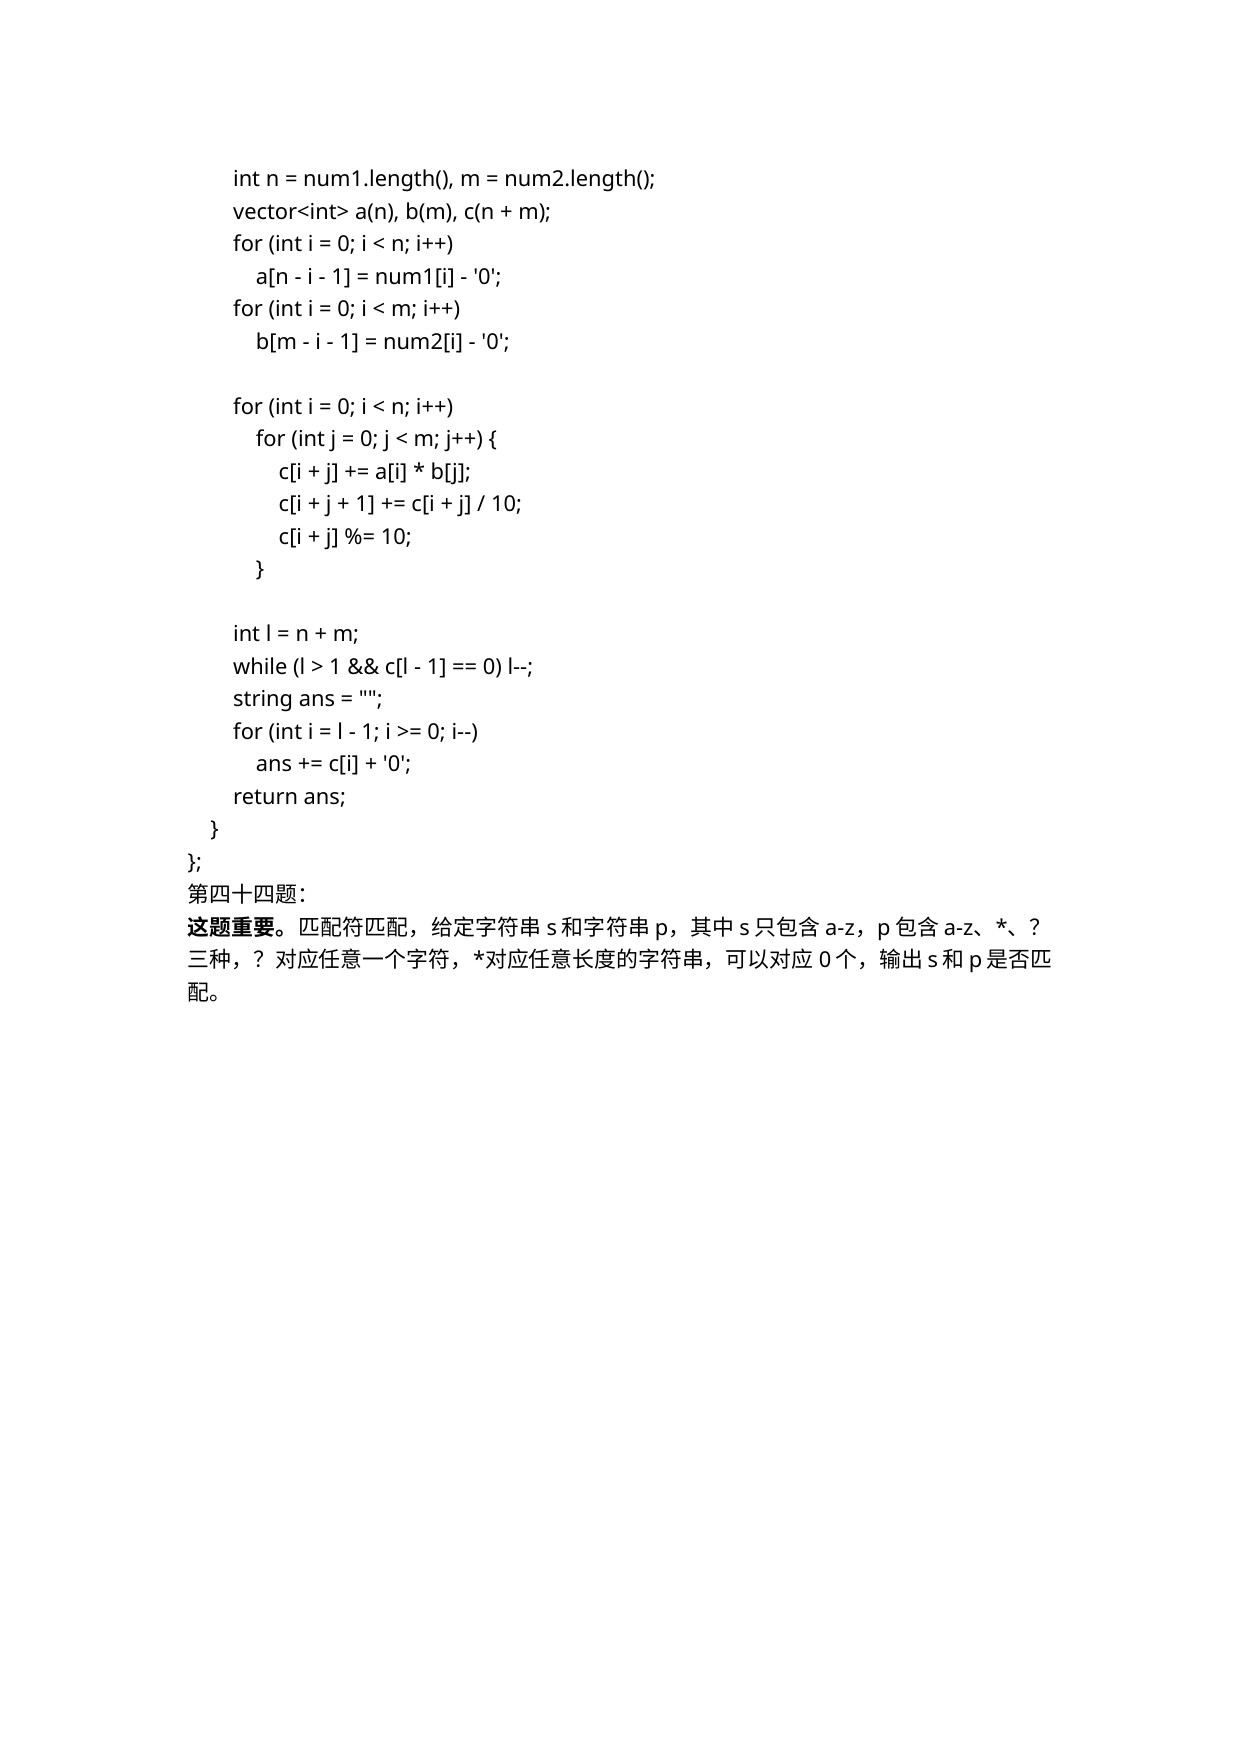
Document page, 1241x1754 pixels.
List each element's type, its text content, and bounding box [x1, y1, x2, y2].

text a[n - i - 1] = num1[i] - '0'; [187, 259, 1053, 292]
text } [187, 552, 1053, 584]
text vector<int> a(n), b(m), c(n + m); [187, 194, 1053, 227]
text for (int j = 0; j < m; j++) { [187, 422, 1053, 454]
text 这题重要。匹配符匹配，给定字符串s和字符串p，其中s只包含a-z，p包含a-z、*、？三种，？对应任意一个字符，*对应任意长度的字符串，可以对应0个，输出s和p是否匹配。 [187, 909, 1053, 1007]
text } [187, 812, 1053, 844]
text while (l > 1 && c[l - 1] == 0) l--; [187, 649, 1053, 682]
text for (int i = 0; i < n; i++) [187, 389, 1053, 422]
text return ans; [187, 779, 1053, 812]
text }; [187, 844, 1053, 877]
text for (int i = l - 1; i >= 0; i--) [187, 714, 1053, 747]
text ans += c[i] + '0'; [187, 747, 1053, 779]
text string ans = ""; [187, 682, 1053, 714]
text c[i + j] %= 10; [187, 519, 1053, 552]
text for (int i = 0; i < m; i++) [187, 292, 1053, 324]
text c[i + j + 1] += c[i + j] / 10; [187, 487, 1053, 519]
text 第四十四题： [187, 877, 1053, 909]
text b[m - i - 1] = num2[i] - '0'; [187, 324, 1053, 357]
text int n = num1.length(), m = num2.length(); [187, 162, 1053, 194]
text for (int i = 0; i < n; i++) [187, 227, 1053, 259]
text c[i + j] += a[i] * b[j]; [187, 454, 1053, 487]
text int l = n + m; [187, 617, 1053, 649]
